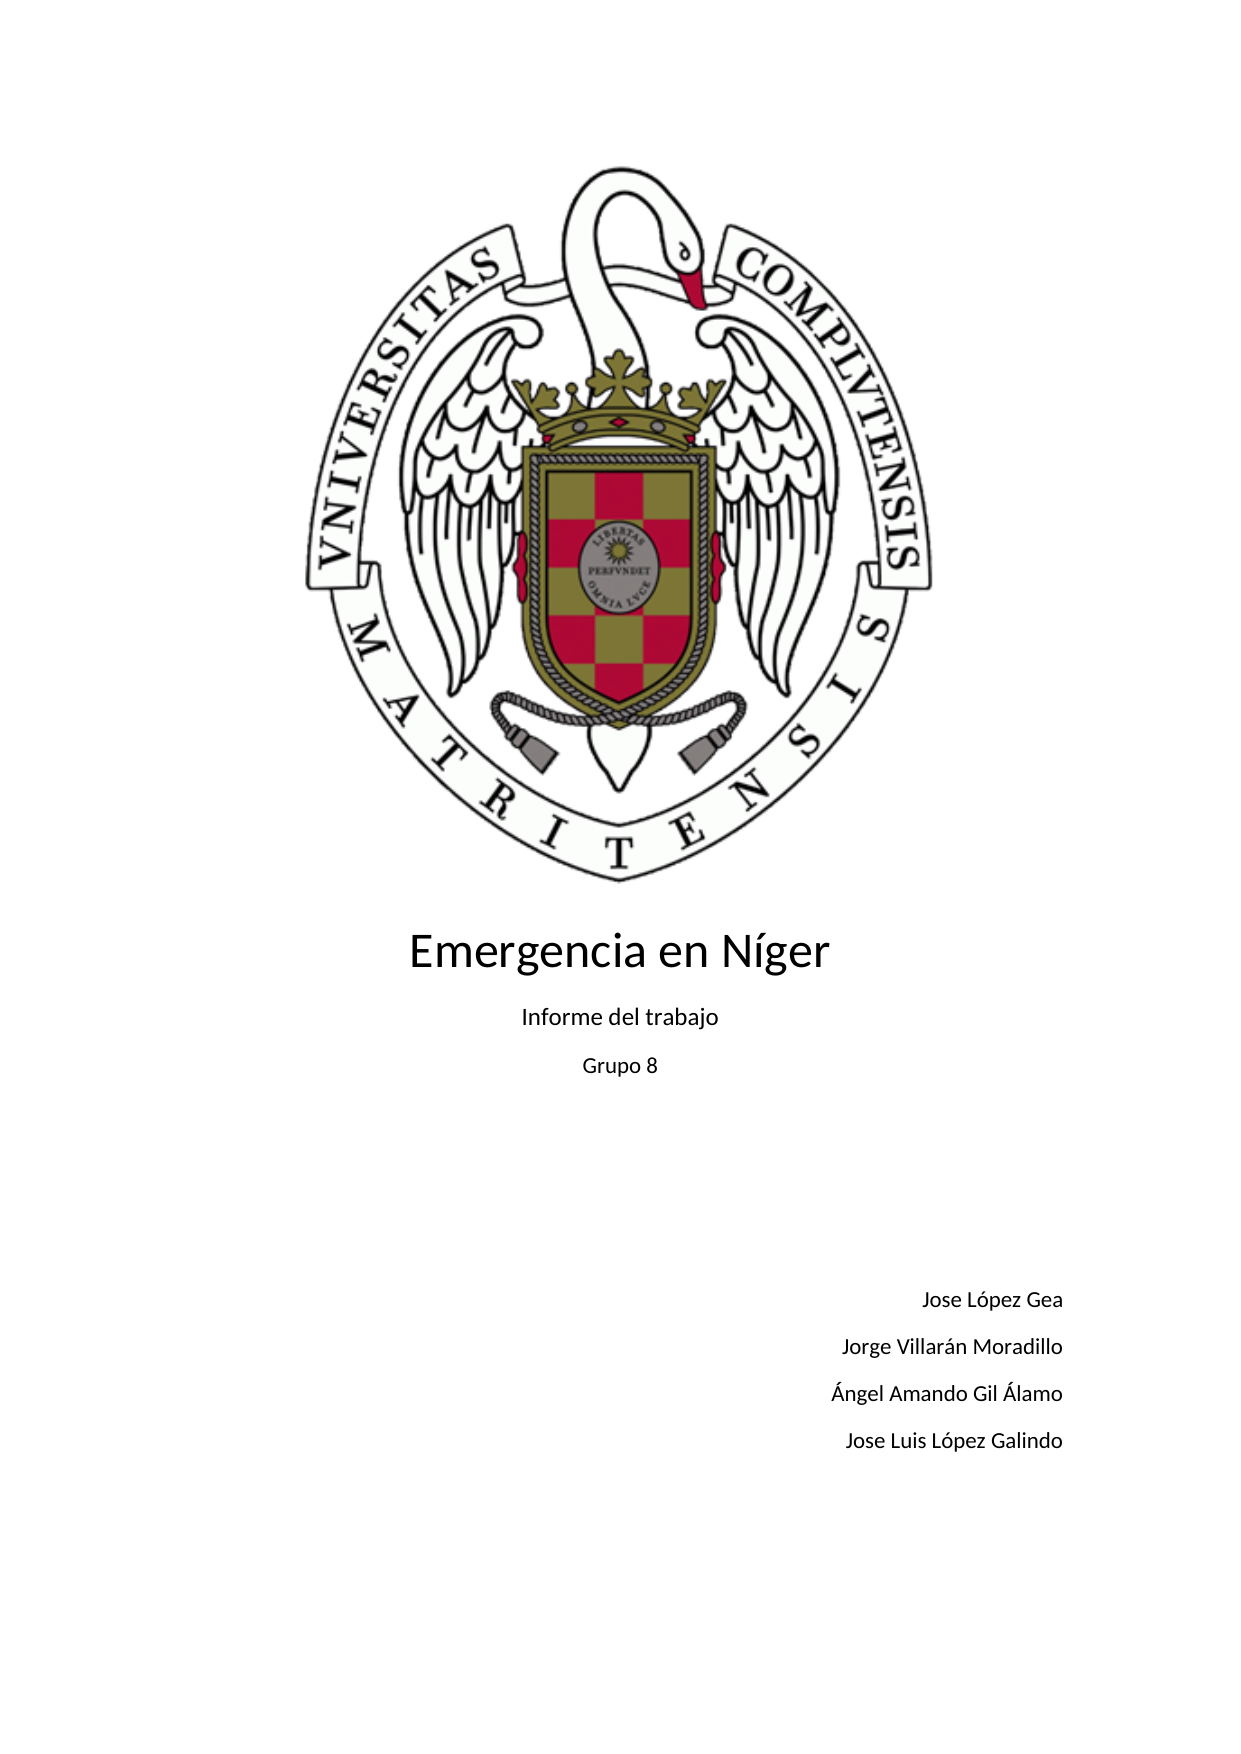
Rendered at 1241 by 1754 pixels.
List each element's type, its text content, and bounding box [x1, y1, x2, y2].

text Jose Luis López Galindo [177, 1426, 1063, 1454]
picture [286, 147, 954, 900]
text Grupo 8 [177, 1051, 1063, 1079]
text Ángel Amando Gil Álamo [177, 1379, 1063, 1407]
text Emergencia en Níger [177, 919, 1063, 980]
text Jorge Villarán Moradillo [177, 1332, 1063, 1360]
text Jose López Gea [177, 1285, 1063, 1313]
text Informe del trabajo [177, 1001, 1063, 1032]
